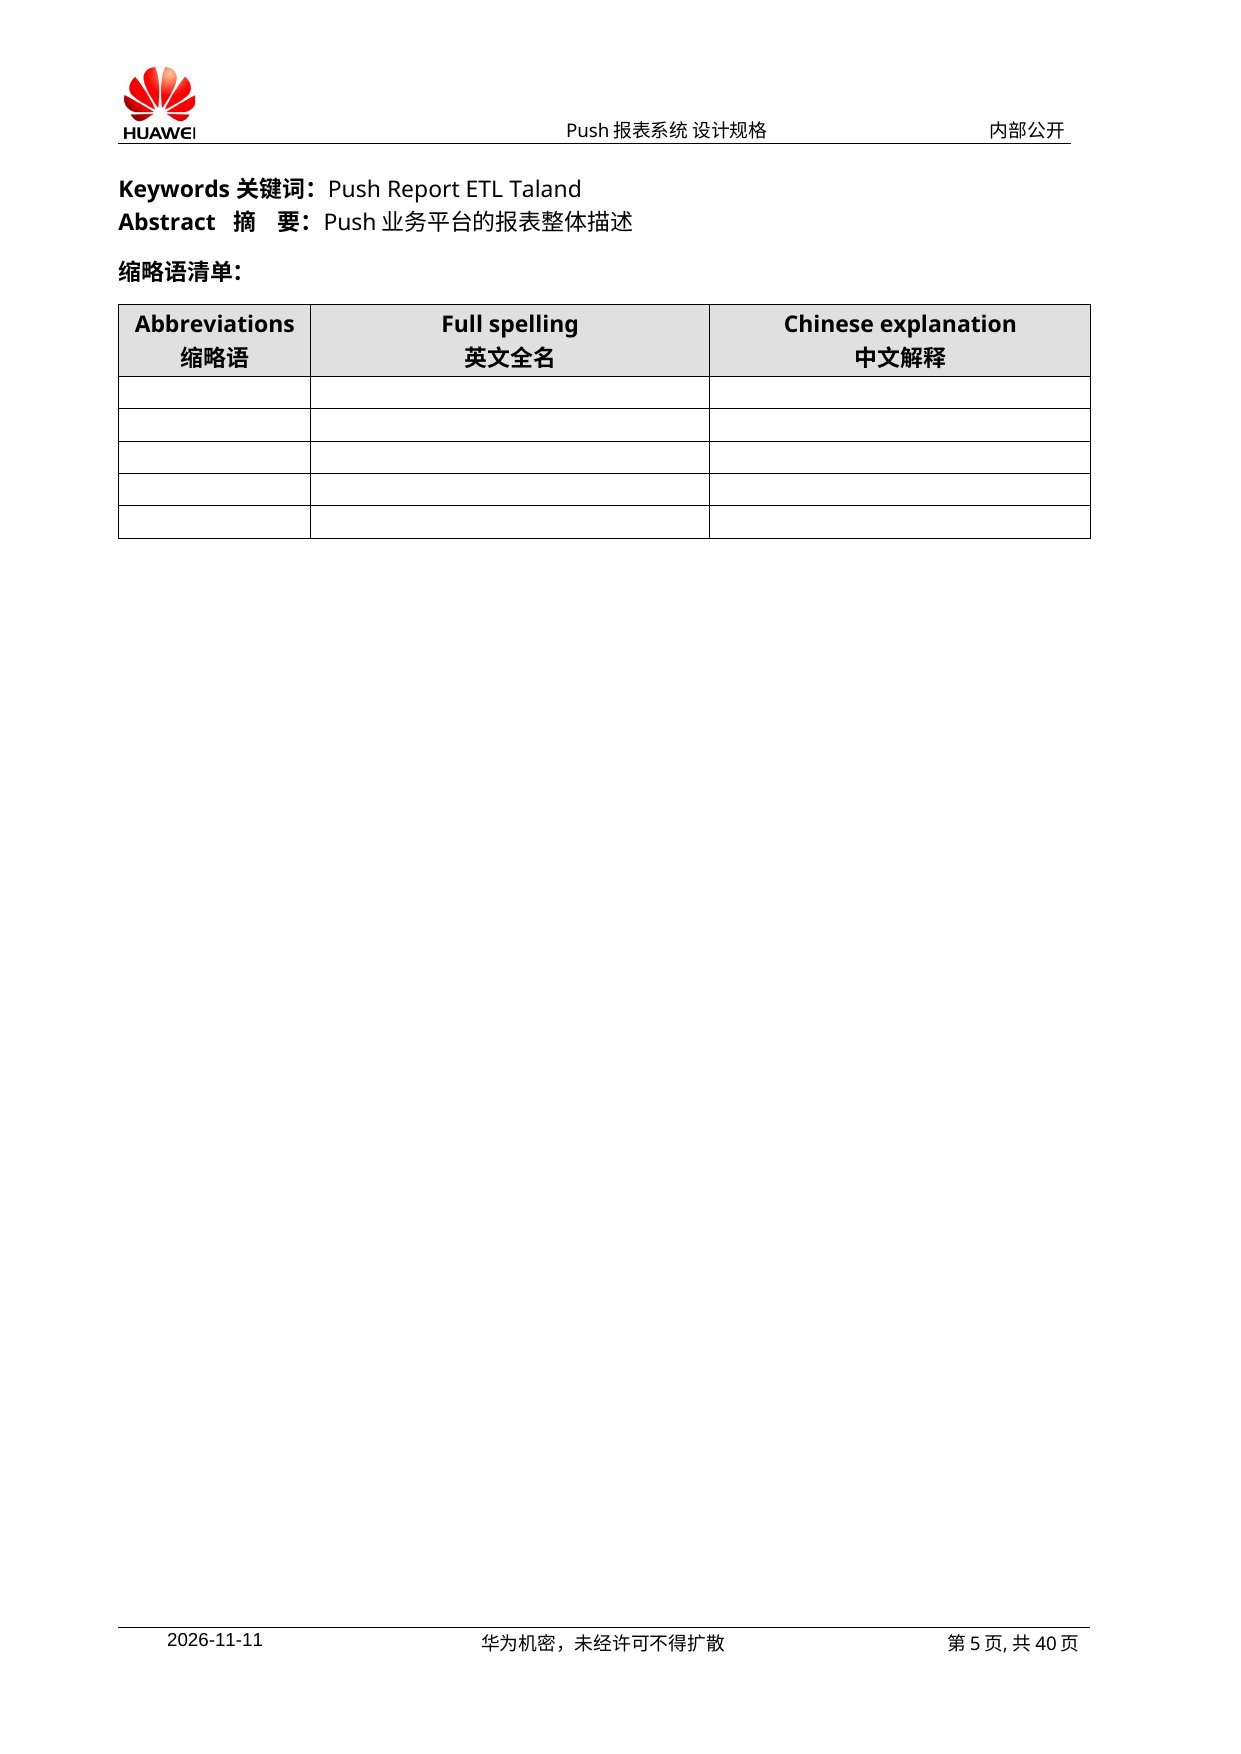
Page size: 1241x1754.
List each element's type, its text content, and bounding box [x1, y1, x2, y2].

table_header Chinese explanation 中文解释 [710, 305, 1090, 376]
table_cell [710, 377, 1090, 408]
table_cell [119, 409, 310, 441]
table_cell [311, 377, 709, 408]
table_cell [311, 442, 709, 473]
table_cell [311, 474, 709, 505]
text 缩略语清单： [118, 254, 1090, 287]
table_header Full spelling 英文全名 [311, 305, 709, 376]
table_cell [119, 442, 310, 473]
table_cell [311, 409, 709, 441]
table_cell [710, 474, 1090, 505]
table_cell [710, 409, 1090, 441]
table_cell [710, 506, 1090, 537]
table_header Abbreviations 缩略语 [119, 305, 310, 376]
table_cell [311, 506, 709, 537]
text Abstract 摘 要：Push业务平台的报表整体描述 [118, 204, 1090, 237]
table_cell [119, 377, 310, 408]
table_cell [710, 442, 1090, 473]
table_cell [119, 506, 310, 537]
picture [124, 67, 195, 139]
text Keywords 关键词：Push Report ETL Taland [118, 171, 1090, 204]
table_cell [119, 474, 310, 505]
